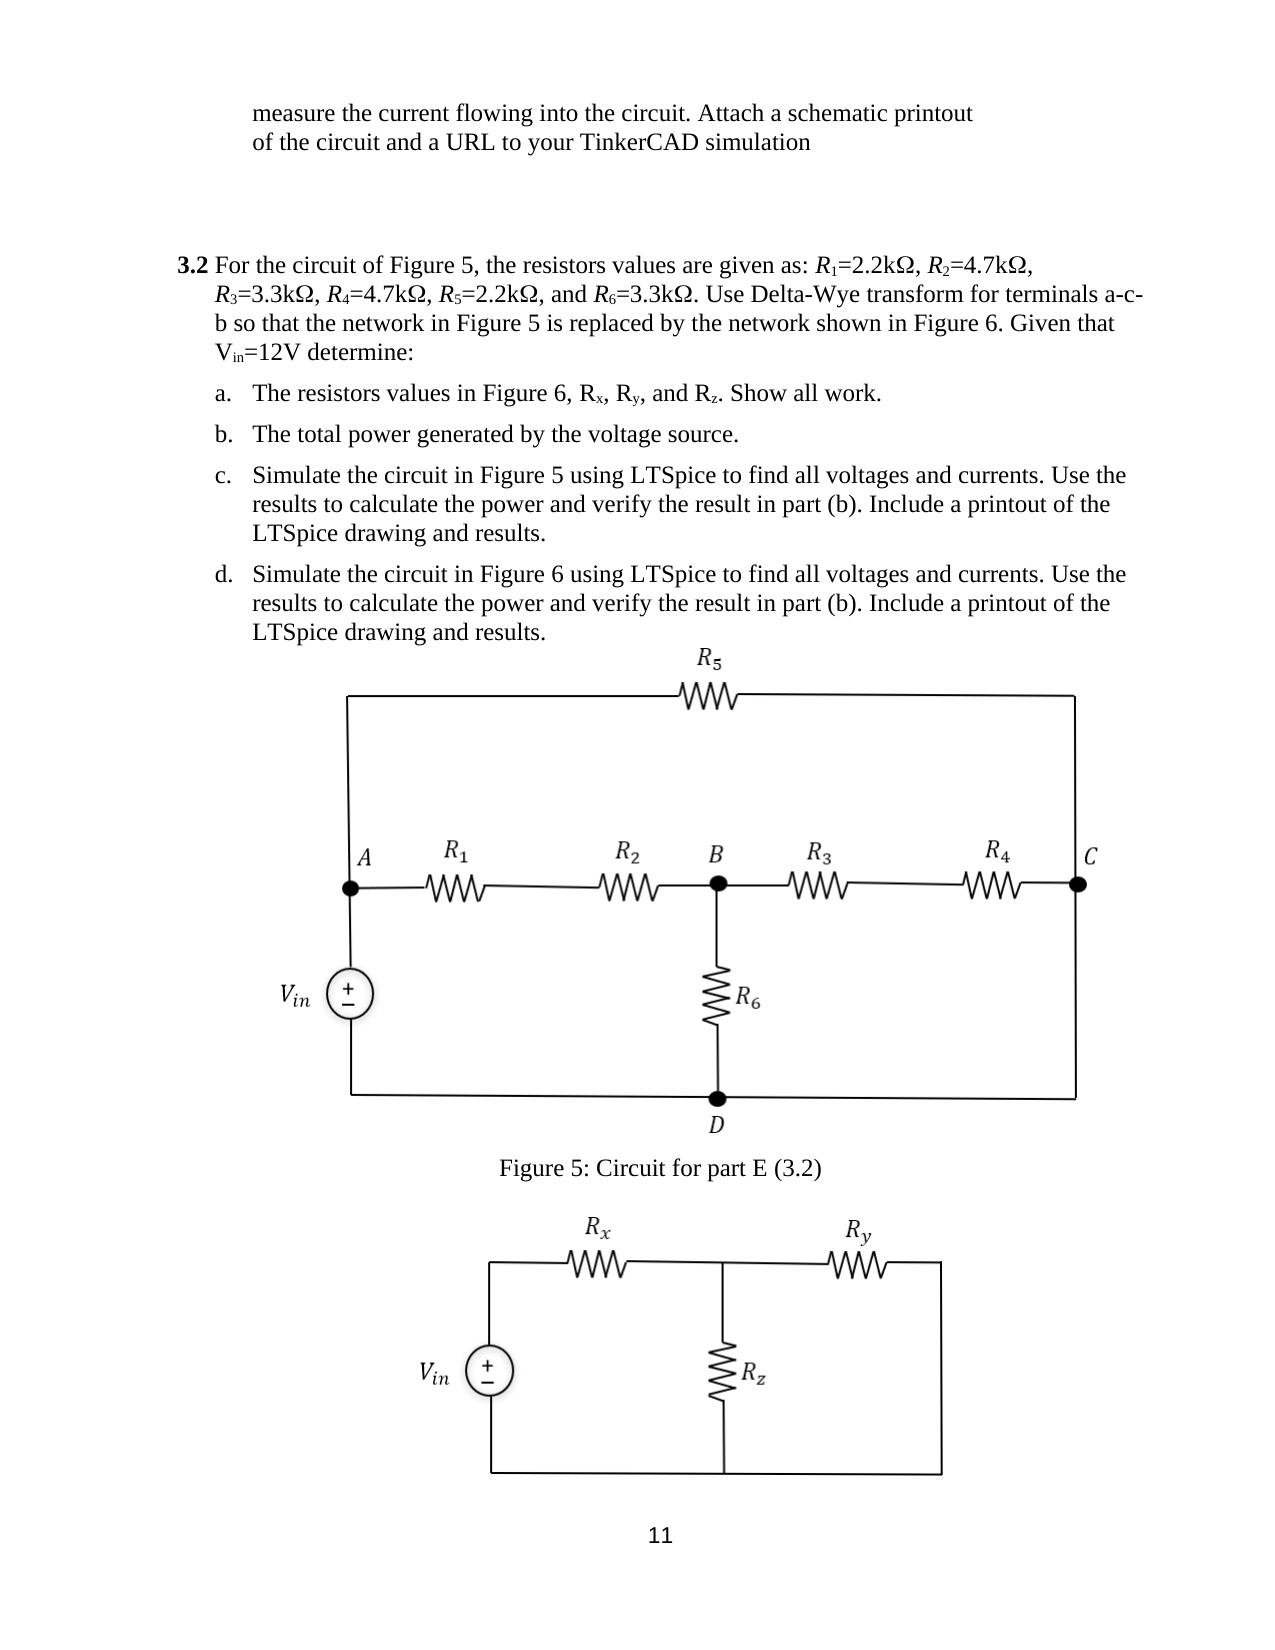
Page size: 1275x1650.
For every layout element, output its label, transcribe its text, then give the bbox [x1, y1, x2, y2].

list Figure 5: Circuit for part E (3.2) [177, 1153, 1144, 1182]
subtitle c. Simulate the circuit in Figure 5 using LTSpice to find all voltages and currents. Use the results to calculate the power and verify the result in part (b). Include a printout of the LTSpice drawing and results. [214, 460, 1144, 547]
picture [271, 641, 1107, 1142]
subtitle b. The total power generated by the voltage source. [214, 419, 1144, 448]
subtitle d. Simulate the circuit in Figure 6 using LTSpice to find all voltages and currents. Use the results to calculate the power and verify the result in part (b). Include a printout of the LTSpice drawing and results. [214, 559, 1144, 645]
subtitle 3.2 For the circuit of Figure 5, the resistors values are given as: R1=2.2k, R2=4.7k, R3=3.3k, R4=4.7k, R5=2.2k, and R6=3.3k. Use Delta-Wye transform for terminals a-c-b so that the network in Figure 5 is replaced by the network shown in Figure 6. Given that Vin=12V determine: [177, 250, 1144, 365]
subtitle a. The resistors values in Figure 6, Rx, Ry, and Rz. Show all work. [214, 378, 1144, 407]
picture [410, 1210, 944, 1477]
